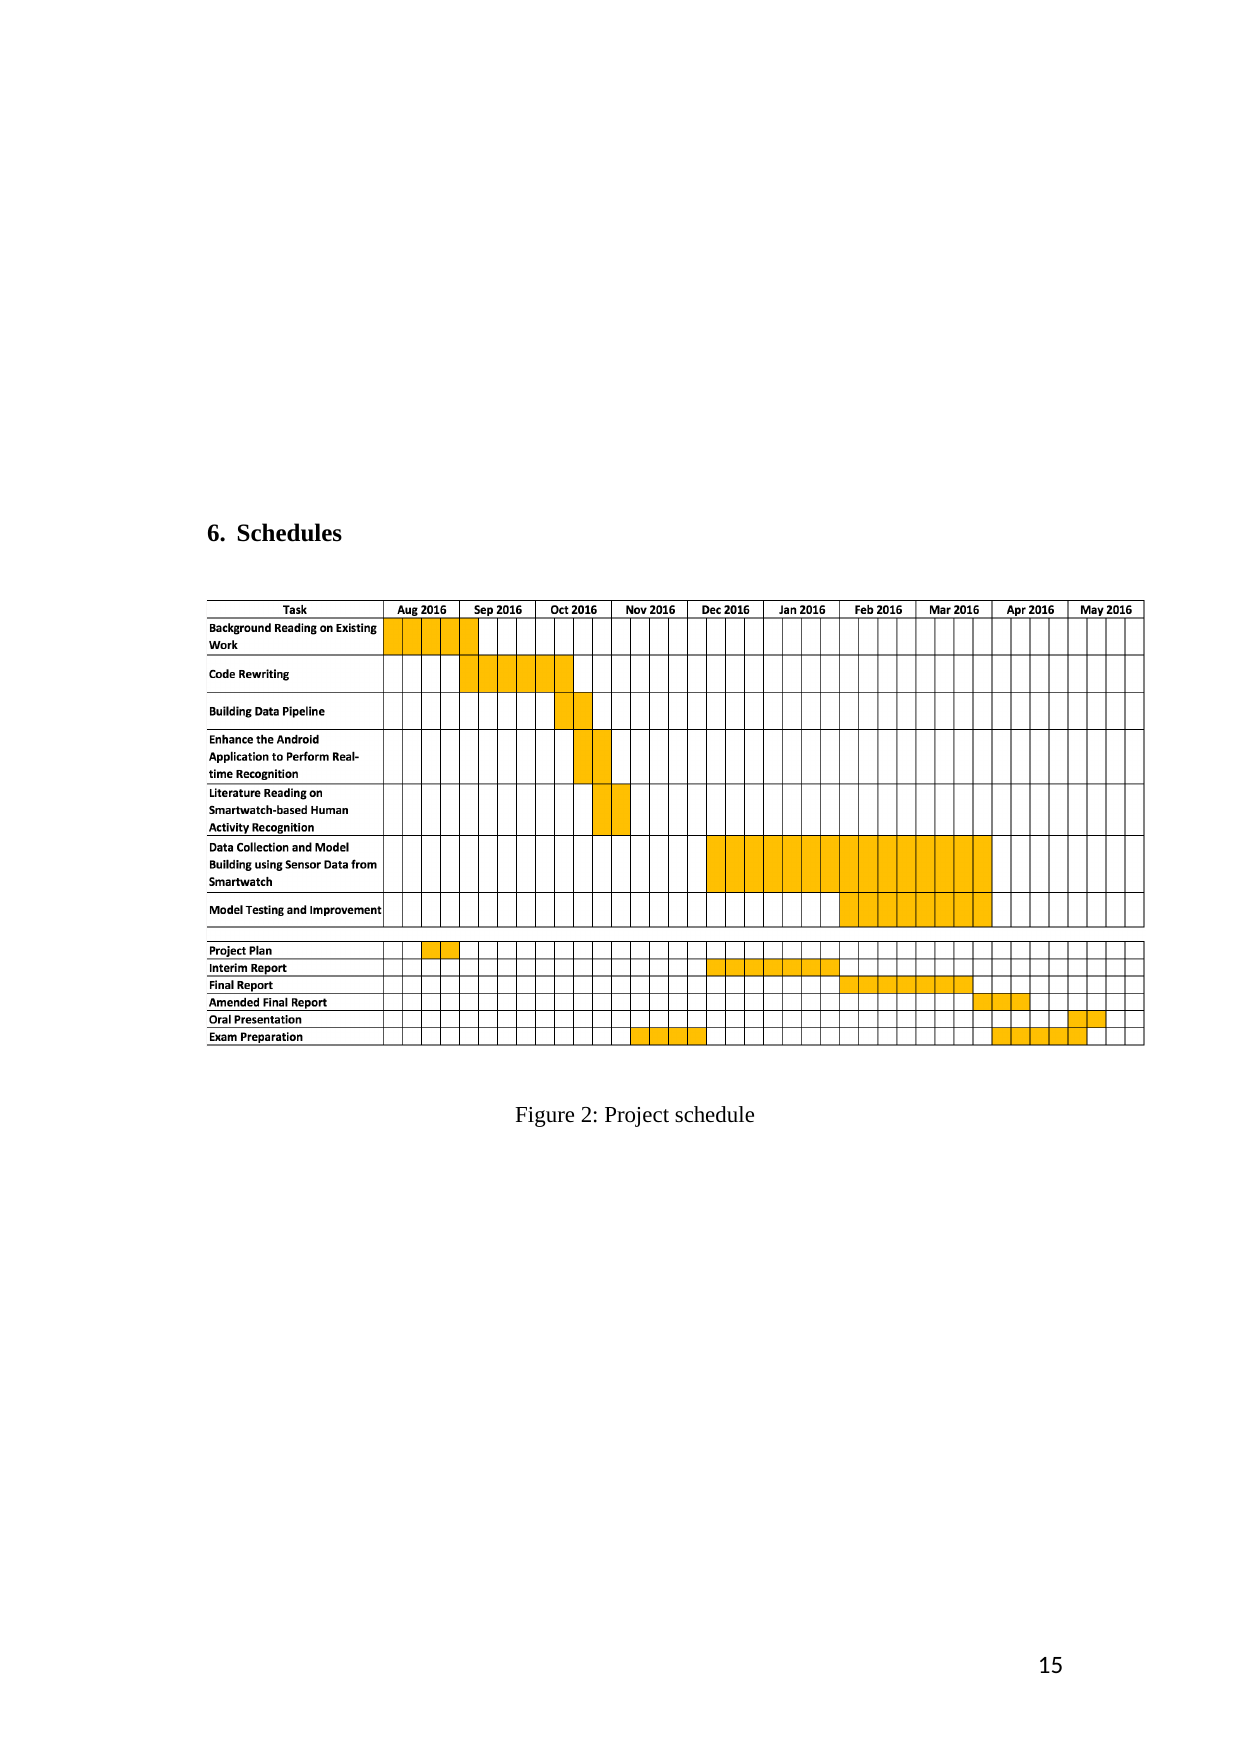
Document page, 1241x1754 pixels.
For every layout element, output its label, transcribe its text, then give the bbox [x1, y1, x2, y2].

text Figure 2: Project schedule [207, 1101, 1063, 1127]
subtitle Schedules [207, 518, 1063, 547]
picture [206, 600, 1147, 1047]
